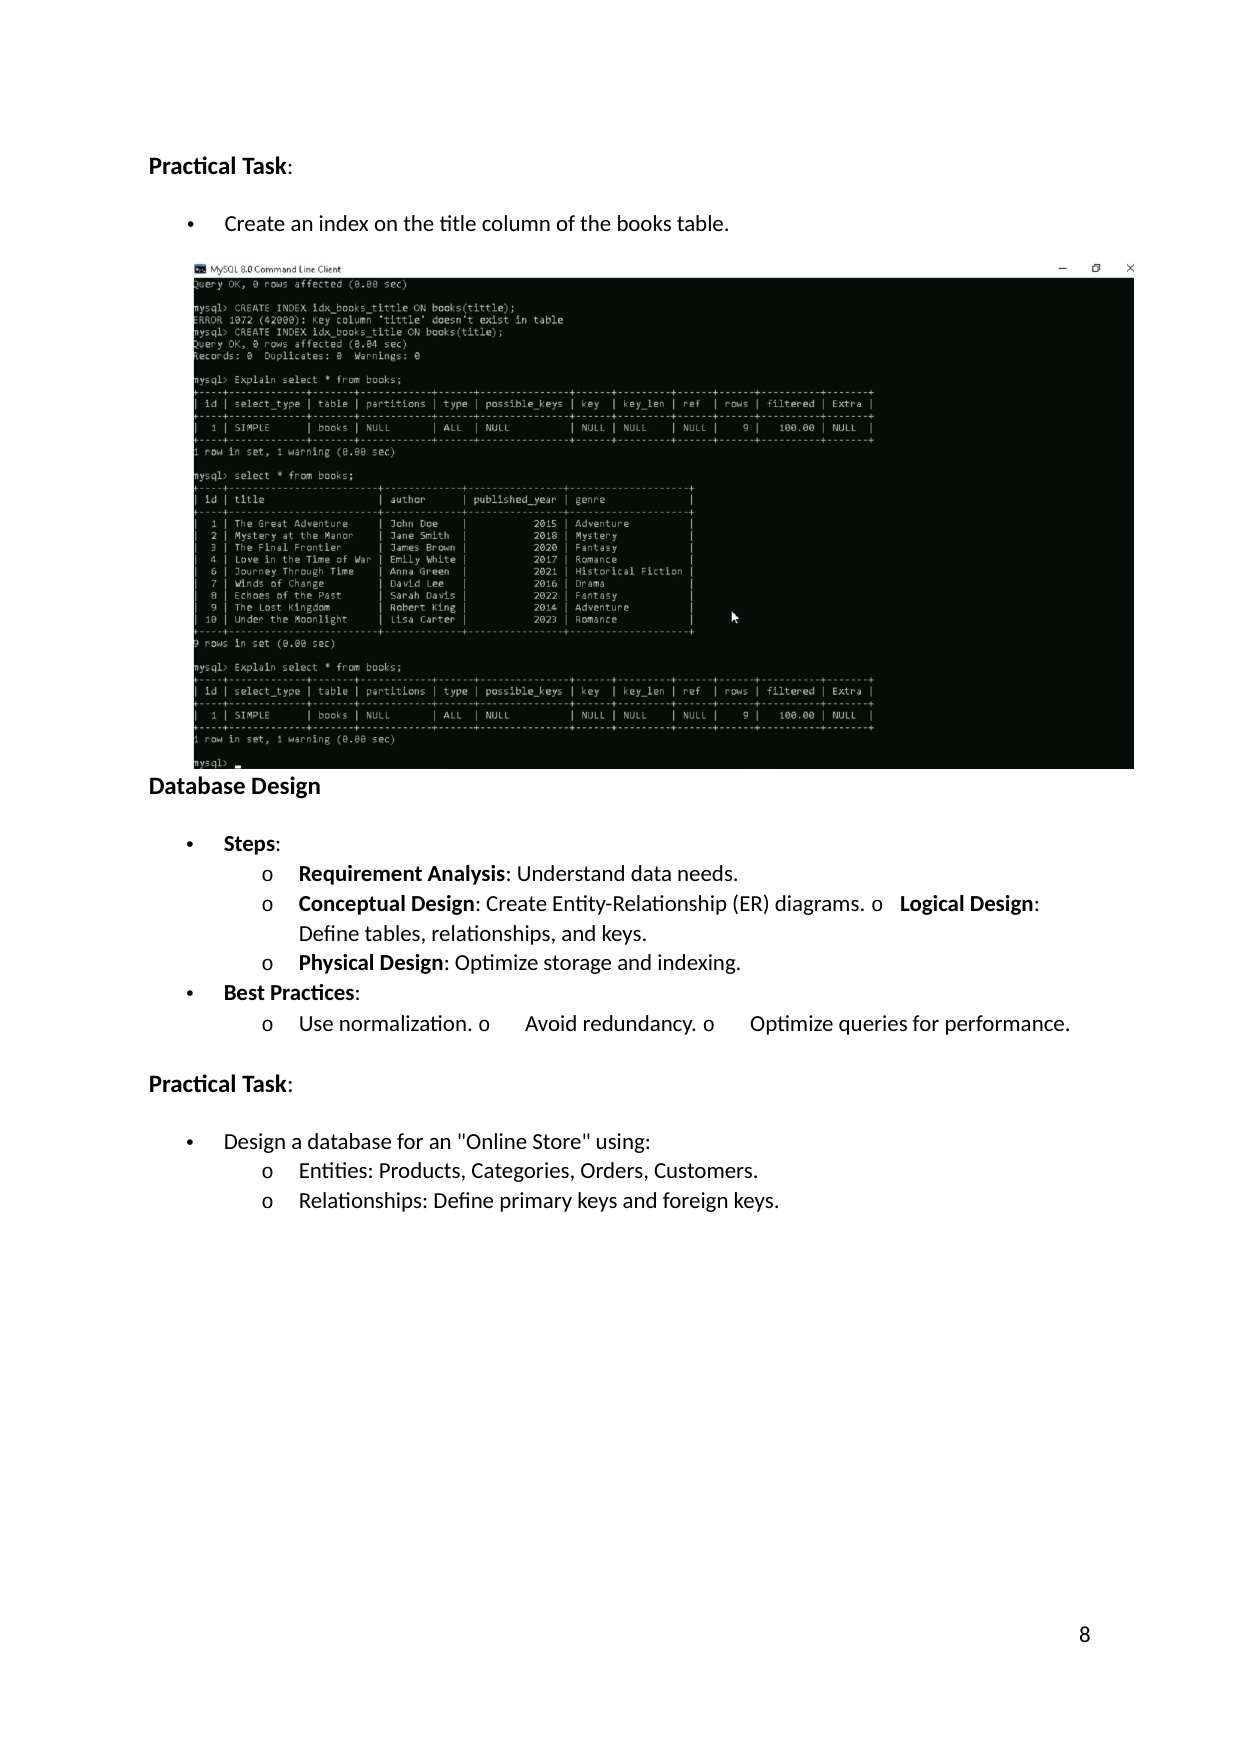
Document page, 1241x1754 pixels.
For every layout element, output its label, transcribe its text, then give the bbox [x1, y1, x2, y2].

list Create an index on the title column of the books table. [187, 209, 1113, 237]
list Design a database for an "Online Store" using: [186, 1127, 1134, 1155]
text Practical Task: [148, 150, 1134, 181]
text Practical Task: [148, 1068, 1134, 1099]
list Physical Design: Optimize storage and indexing. [261, 948, 1092, 977]
list Entities: Products, Categories, Orders, Customers. [261, 1157, 1092, 1185]
list Conceptual Design: Create Entity-Relationship (ER) diagrams. o Logical Design: Define tables, relationships, and keys. [261, 889, 1092, 947]
picture [193, 260, 1134, 769]
list Use normalization. o Avoid redundancy. o Optimize queries for performance. [261, 1009, 1092, 1037]
list Relationships: Define primary keys and foreign keys. [261, 1187, 1092, 1215]
list Requirement Analysis: Understand data needs. [261, 859, 1092, 888]
list Best Practices: [186, 978, 1134, 1006]
subtitle Database Design [148, 770, 1106, 801]
list Steps: [186, 829, 1134, 857]
